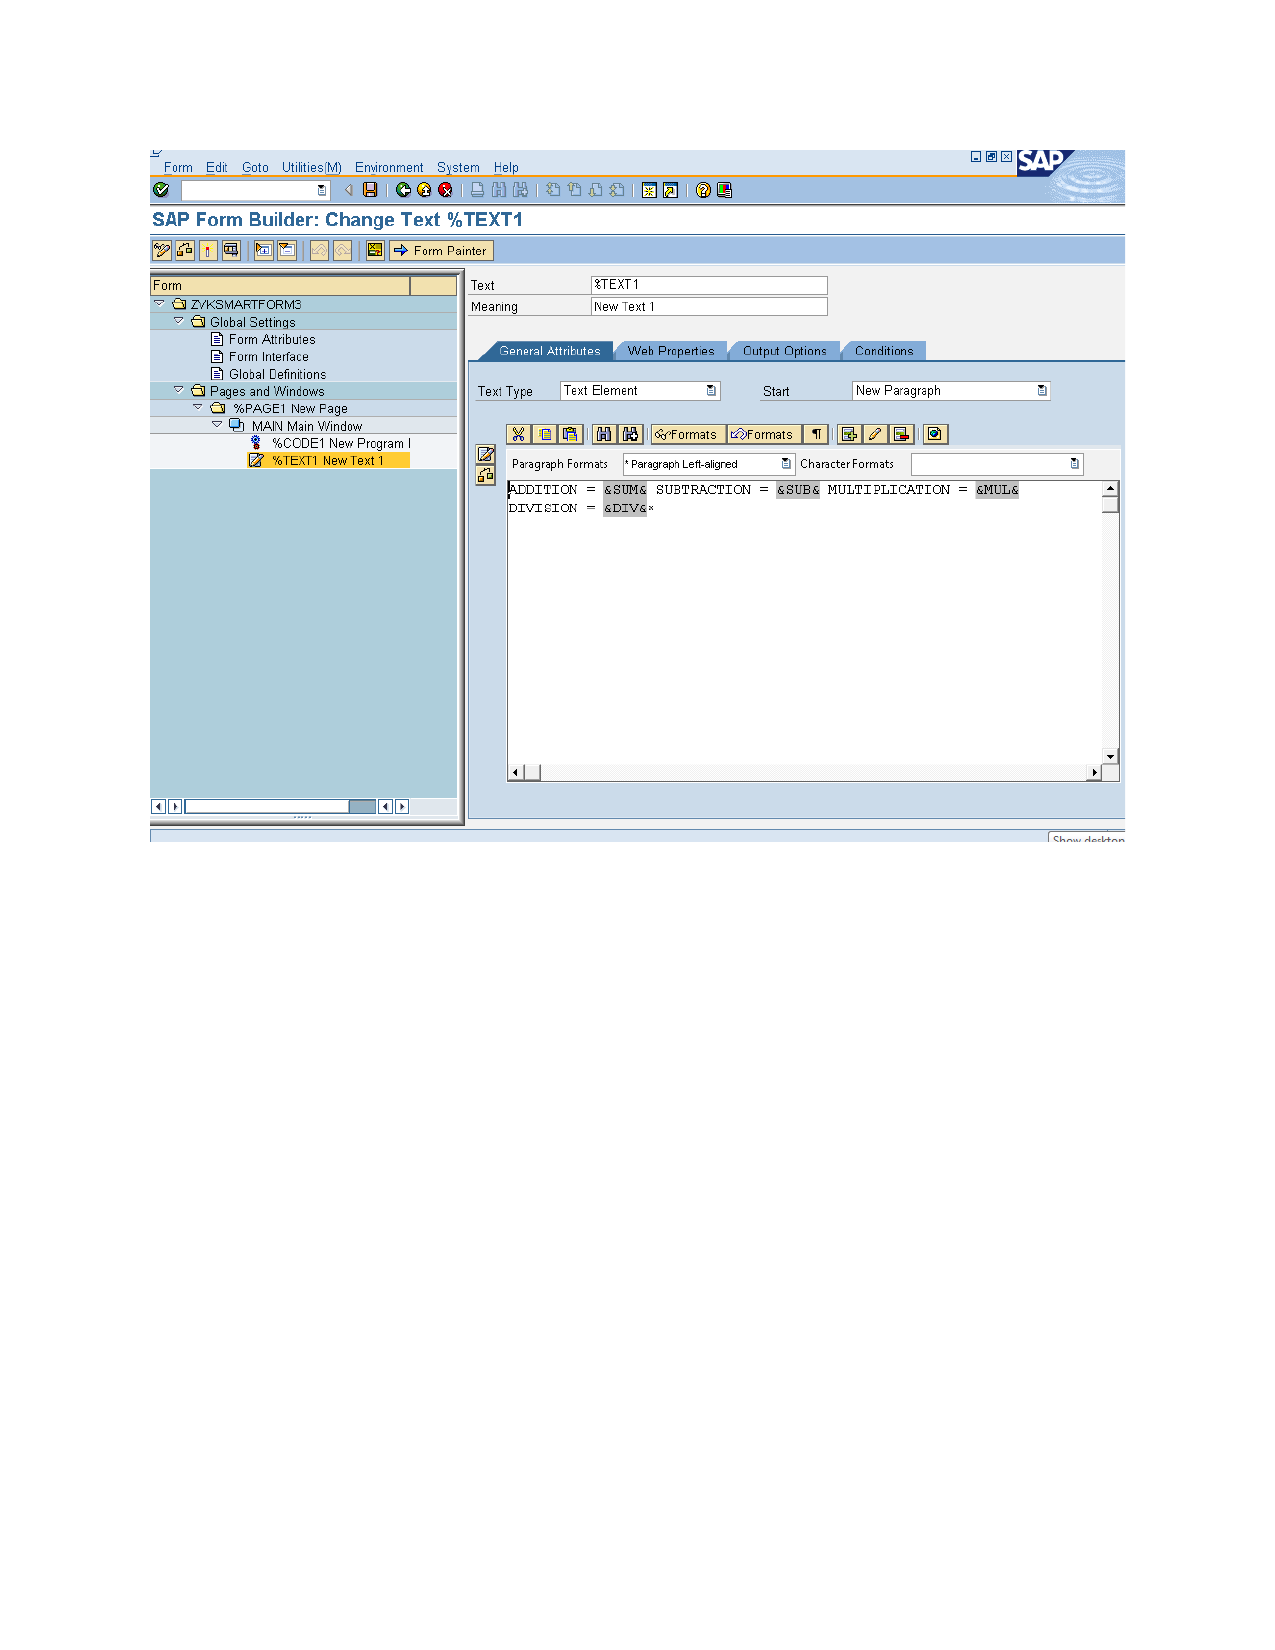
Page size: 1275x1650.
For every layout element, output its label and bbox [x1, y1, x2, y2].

picture [150, 150, 1125, 842]
